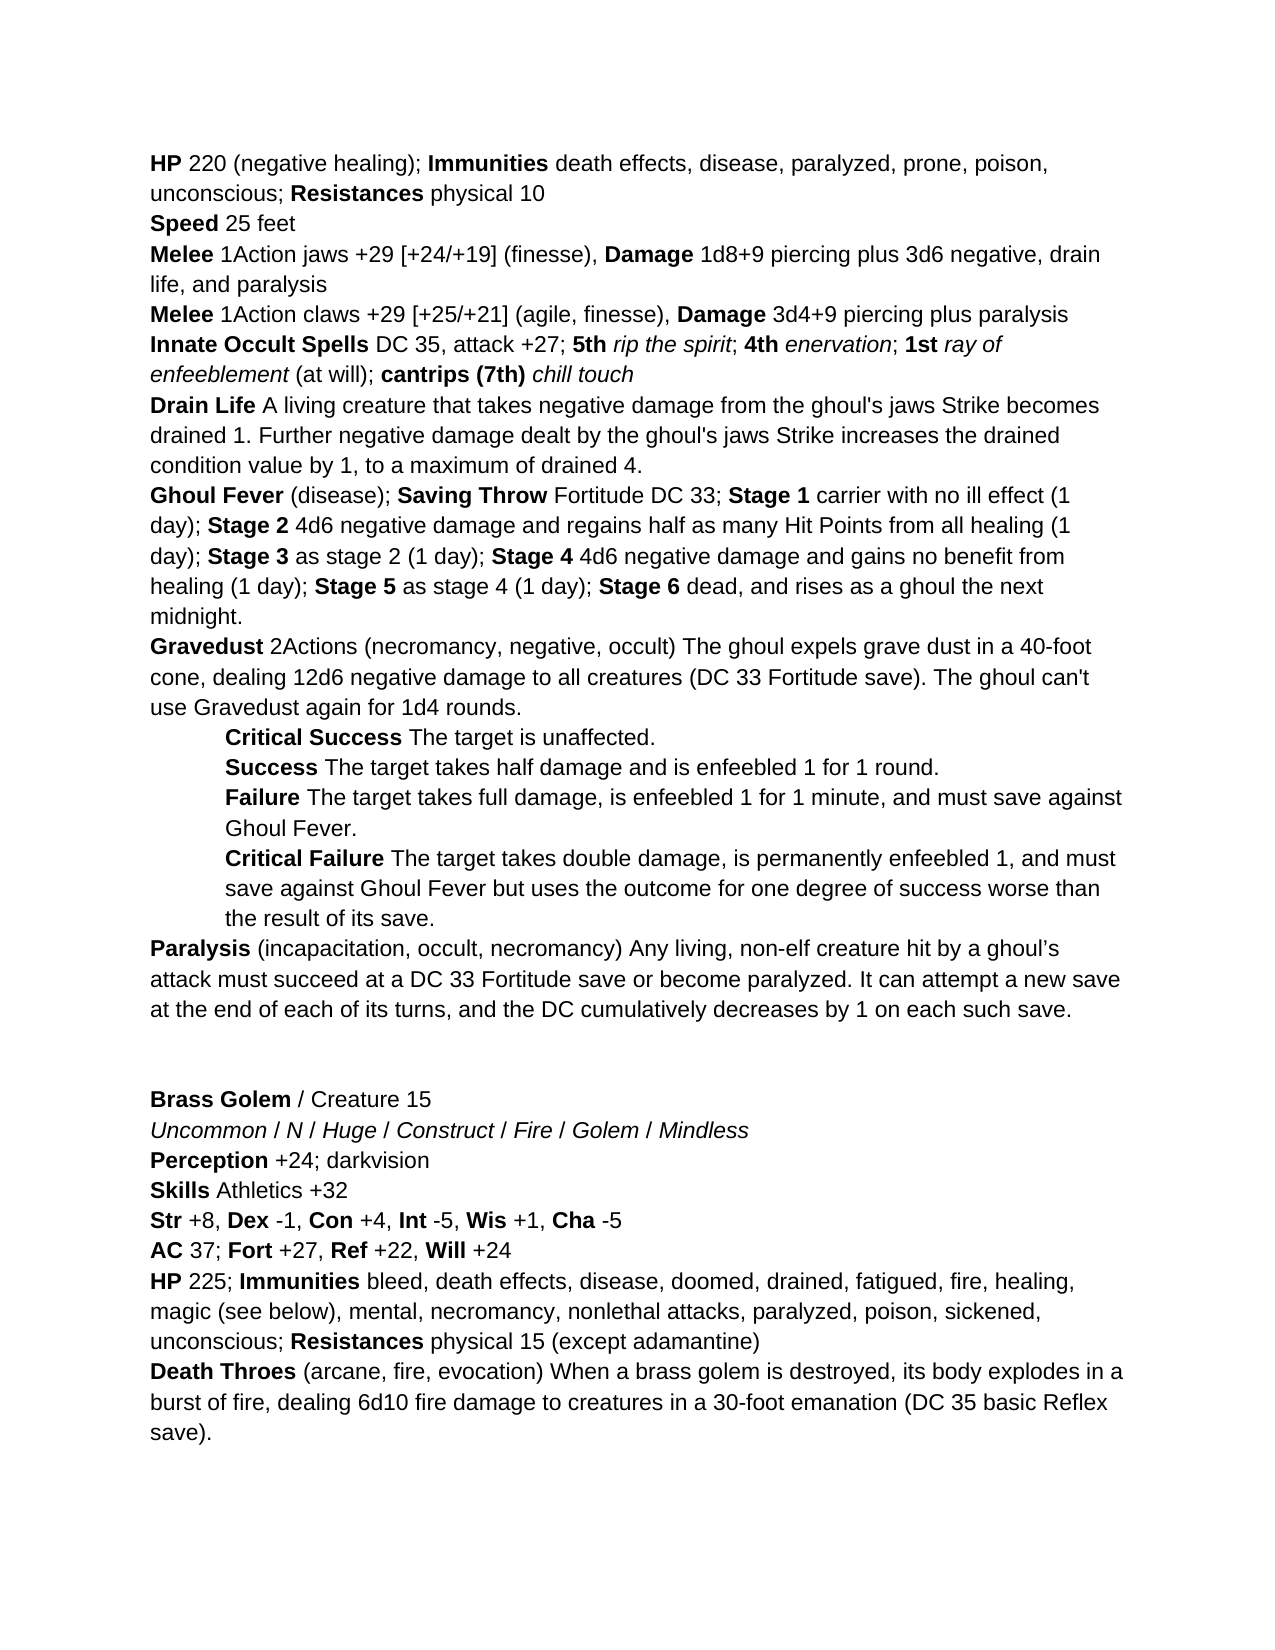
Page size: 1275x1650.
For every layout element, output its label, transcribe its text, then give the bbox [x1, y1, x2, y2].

text Innate Occult Spells DC 35, attack +27; 5th rip the spirit; 4th enervation; 1st ray of enfeeblement (at will); cantrips (7th) chill touch [150, 331, 1125, 388]
text Skills Athletics +32 [150, 1177, 1125, 1203]
text Perception +24; darkvision [150, 1147, 1125, 1173]
text HP 220 (negative healing); Immunities death effects, disease, paralyzed, prone, poison, unconscious; Resistances physical 10 [150, 150, 1125, 207]
text Gravedust 2Actions (necromancy, negative, occult) The ghoul expels grave dust in a 40-foot cone, dealing 12d6 negative damage to all creatures (DC 33 Fortitude save). The ghoul can't use Gravedust again for 1d4 rounds. [150, 633, 1125, 720]
text Str +8, Dex -1, Con +4, Int -5, Wis +1, Cha -5 [150, 1207, 1125, 1234]
text Death Throes (arcane, fire, evocation) When a brass golem is destroyed, its body explodes in a burst of fire, dealing 6d10 fire damage to creatures in a 30-foot emanation (DC 35 basic Reflex save). [150, 1358, 1125, 1445]
text Drain Life A living creature that takes negative damage from the ghoul's jaws Strike becomes drained 1. Further negative damage dealt by the ghoul's jaws Strike increases the drained condition value by 1, to a maximum of drained 4. [150, 392, 1125, 478]
text HP 225; Immunities bleed, death effects, disease, doomed, drained, fatigued, fire, healing, magic (see below), mental, necromancy, nonlethal attacks, paralyzed, poison, sickened, unconscious; Resistances physical 15 (except adamantine) [150, 1268, 1125, 1354]
text Success The target takes half damage and is enfeebled 1 for 1 round. [150, 754, 1125, 781]
text Critical Failure The target takes double damage, is permanently enfeebled 1, and must save against Ghoul Fever but uses the outcome for one degree of success worse than the result of its save. [225, 845, 1125, 932]
text Melee 1Action claws +29 [+25/+21] (agile, finesse), Damage 3d4+9 piercing plus paralysis [150, 301, 1125, 327]
text Melee 1Action jaws +29 [+24/+19] (finesse), Damage 1d8+9 piercing plus 3d6 negative, drain life, and paralysis [150, 241, 1125, 297]
text Speed 25 feet [150, 210, 1125, 237]
text Critical Success The target is unaffected. [150, 724, 1125, 750]
text Paralysis (incapacitation, occult, necromancy) Any living, non-elf creature hit by a ghoul’s attack must succeed at a DC 33 Fortitude save or become paralyzed. It can attempt a new save at the end of each of its turns, and the DC cumulatively decreases by 1 on each such save. [150, 935, 1125, 1022]
text Ghoul Fever (disease); Saving Throw Fortitude DC 33; Stage 1 carrier with no ill effect (1 day); Stage 2 4d6 negative damage and regains half as many Hit Points from all healing (1 day); Stage 3 as stage 2 (1 day); Stage 4 4d6 negative damage and gains no benefit from healing (1 day); Stage 5 as stage 4 (1 day); Stage 6 dead, and rises as a ghoul the next midnight. [150, 482, 1125, 629]
text Brass Golem / Creature 15 [150, 1086, 1125, 1113]
text Failure The target takes full damage, is enfeebled 1 for 1 minute, and must save against Ghoul Fever. [225, 784, 1125, 841]
text Uncommon / N / Huge / Construct / Fire / Golem / Mindless [150, 1117, 1125, 1143]
text AC 37; Fort +27, Ref +22, Will +24 [150, 1237, 1125, 1264]
